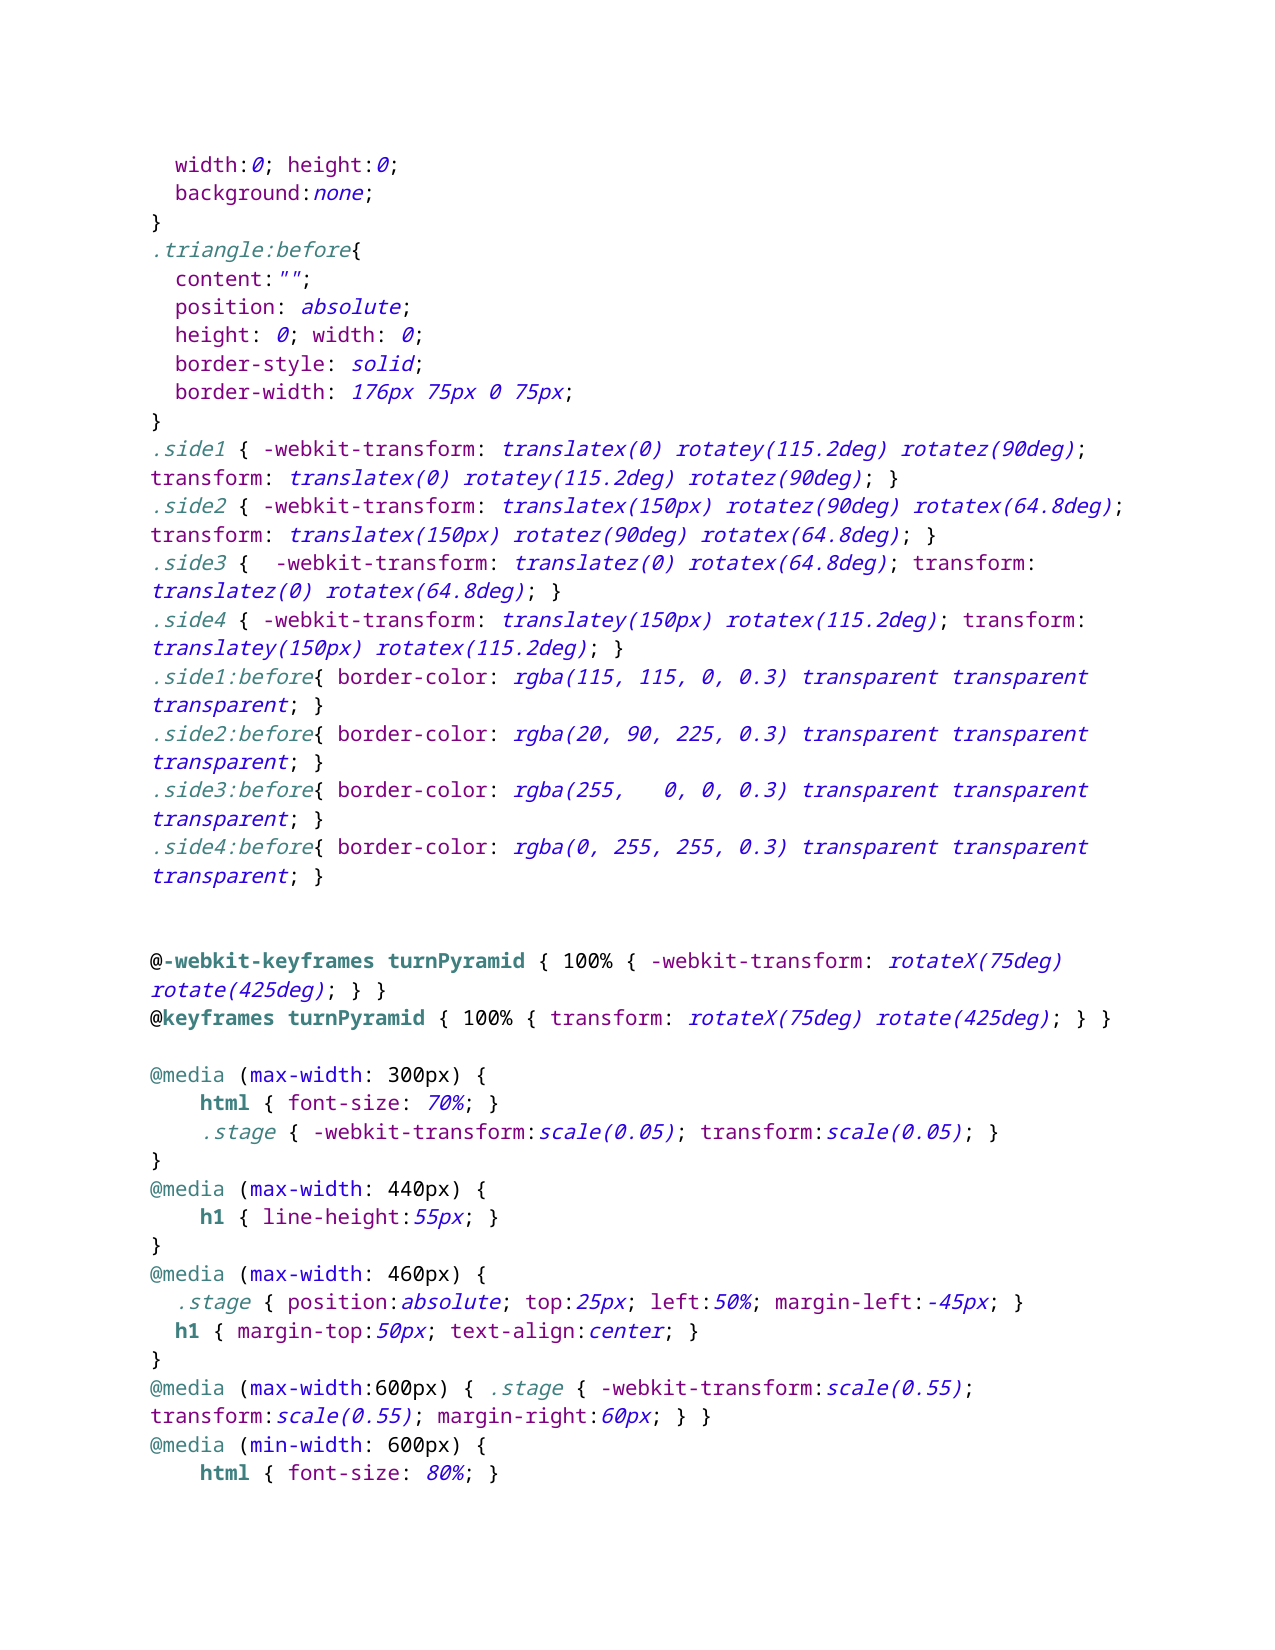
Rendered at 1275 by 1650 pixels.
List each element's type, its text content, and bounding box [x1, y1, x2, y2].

text .side4:before{ border-color: rgba(0, 255, 255, 0.3) transparent transparent transparent; } [150, 832, 1125, 889]
text .stage { position:absolute; top:25px; left:50%; margin-left:-45px; } [150, 1287, 1125, 1316]
text .side1:before{ border-color: rgba(115, 115, 0, 0.3) transparent transparent transparent; } [150, 662, 1125, 719]
text html { font-size: 80%; } [150, 1458, 1125, 1487]
text @-webkit-keyframes turnPyramid { 100% { -webkit-transform: rotateX(75deg) rotate(425deg); } } [150, 946, 1125, 1003]
text height: 0; width: 0; [150, 321, 1125, 349]
text .triangle:before{ [150, 235, 1125, 264]
text .side3 { -webkit-transform: translatez(0) rotatex(64.8deg); transform: translatez(0) rotatex(64.8deg); } [150, 548, 1125, 605]
text .side4 { -webkit-transform: translatey(150px) rotatex(115.2deg); transform: translatey(150px) rotatex(115.2deg); } [150, 605, 1125, 662]
text position: absolute; [150, 292, 1125, 321]
text @media (max-width:600px) { .stage { -webkit-transform:scale(0.55); transform:scale(0.55); margin-right:60px; } } [150, 1373, 1125, 1430]
text border-style: solid; [150, 349, 1125, 377]
text width:0; height:0; [150, 150, 1125, 178]
text border-width: 176px 75px 0 75px; [150, 377, 1125, 406]
text } [150, 1344, 1125, 1373]
text html { font-size: 70%; } [150, 1088, 1125, 1117]
text @media (max-width: 440px) { [150, 1174, 1125, 1202]
text h1 { line-height:55px; } [150, 1202, 1125, 1231]
text @media (max-width: 300px) { [150, 1060, 1125, 1088]
text @media (min-width: 600px) { [150, 1430, 1125, 1458]
text } [150, 1145, 1125, 1174]
text } [150, 406, 1125, 434]
text @media (max-width: 460px) { [150, 1259, 1125, 1287]
text .side2 { -webkit-transform: translatex(150px) rotatez(90deg) rotatex(64.8deg); transform: translatex(150px) rotatez(90deg) rotatex(64.8deg); } [150, 491, 1125, 548]
text } [150, 207, 1125, 235]
text background:none; [150, 178, 1125, 207]
text } [150, 1231, 1125, 1259]
text content:""; [150, 264, 1125, 292]
text h1 { margin-top:50px; text-align:center; } [150, 1316, 1125, 1344]
text .side1 { -webkit-transform: translatex(0) rotatey(115.2deg) rotatez(90deg); transform: translatex(0) rotatey(115.2deg) rotatez(90deg); } [150, 434, 1125, 491]
text .stage { -webkit-transform:scale(0.05); transform:scale(0.05); } [150, 1117, 1125, 1145]
text @keyframes turnPyramid { 100% { transform: rotateX(75deg) rotate(425deg); } } [150, 1003, 1125, 1032]
text .side3:before{ border-color: rgba(255, 0, 0, 0.3) transparent transparent transparent; } [150, 776, 1125, 832]
text .side2:before{ border-color: rgba(20, 90, 225, 0.3) transparent transparent transparent; } [150, 719, 1125, 776]
